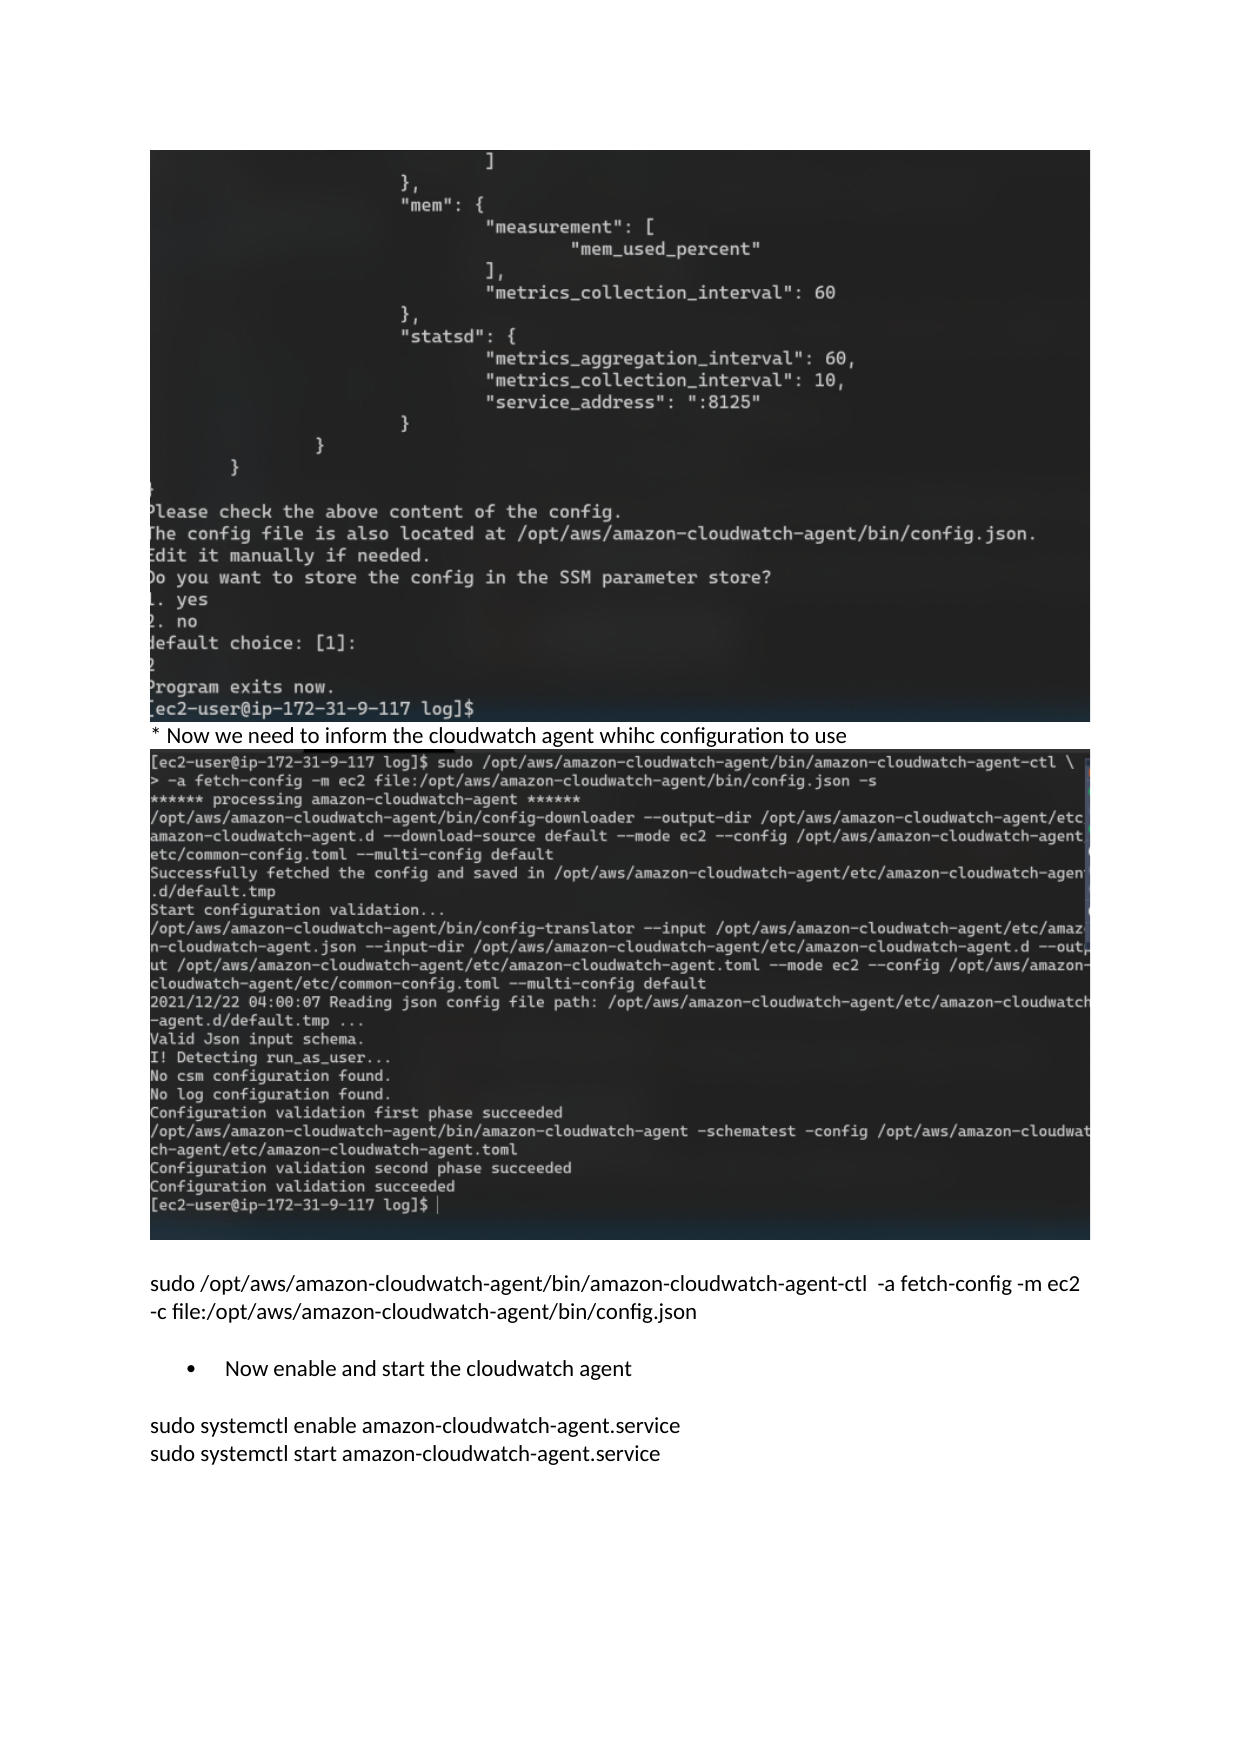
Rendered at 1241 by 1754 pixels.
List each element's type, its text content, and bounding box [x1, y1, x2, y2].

text sudo /opt/aws/amazon-cloudwatch-agent/bin/amazon-cloudwatch-agent-ctl -a fetch-config -m ec2 -c file:/opt/aws/amazon-cloudwatch-agent/bin/config.json [150, 1269, 1090, 1325]
text * Continue with settings till you reach the log files section. configure for access logs * Now configure for error logs * Now we need to inform the cloudwatch agent whihc configuration to use [150, 722, 1090, 749]
list Now enable and start the cloudwatch agent [187, 1354, 1090, 1382]
picture [150, 150, 1091, 722]
text sudo systemctl enable amazon-cloudwatch-agent.service [150, 1411, 1090, 1439]
text sudo systemctl start amazon-cloudwatch-agent.service [150, 1439, 1090, 1467]
picture [150, 749, 1091, 1240]
